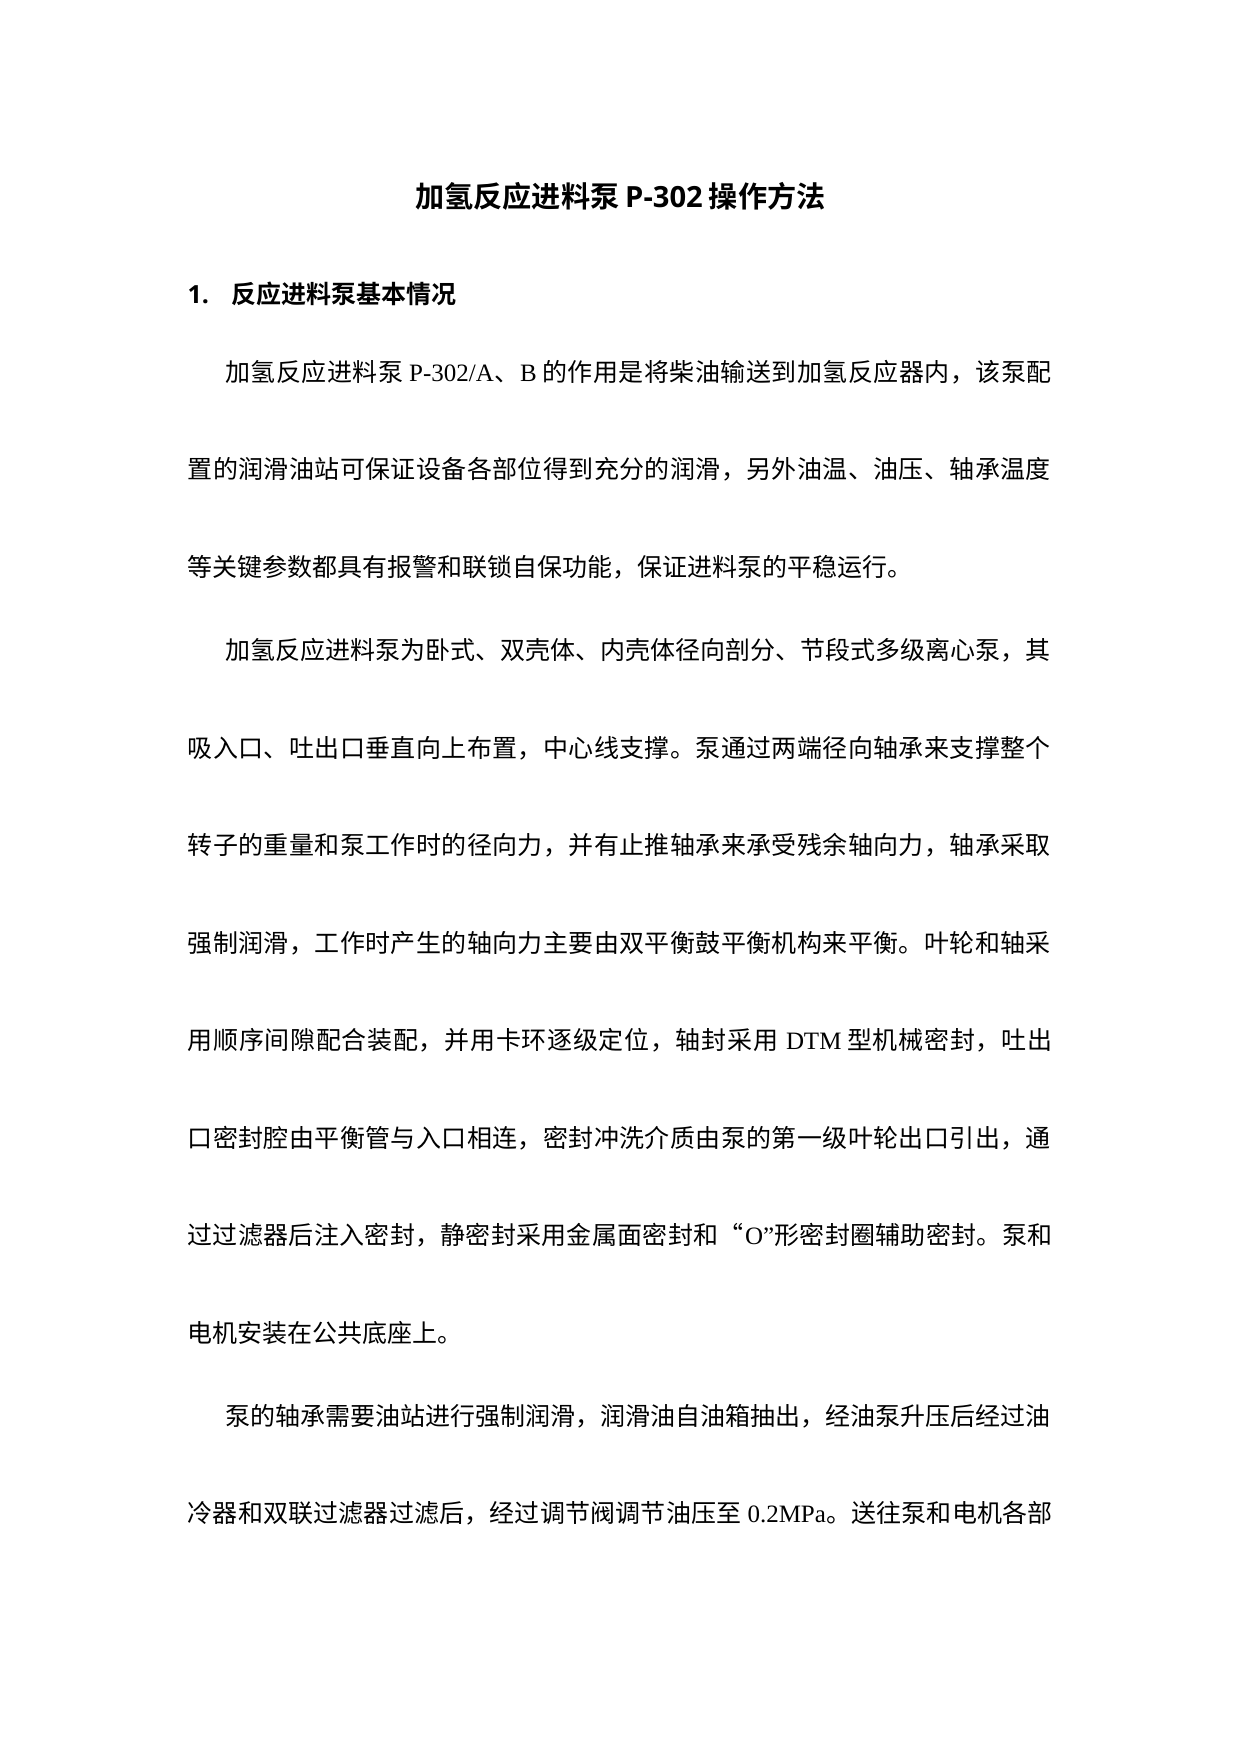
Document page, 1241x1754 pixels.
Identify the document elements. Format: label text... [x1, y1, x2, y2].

text 加氢反应进料泵为卧式、双壳体、内壳体径向剖分、节段式多级离心泵，其吸入口、吐出口垂直向上布置，中心线支撑。泵通过两端径向轴承来支撑整个转子的重量和泵工作时的径向力，并有止推轴承来承受残余轴向力，轴承采取强制润滑，工作时产生的轴向力主要由双平衡鼓平衡机构来平衡。叶轮和轴采用顺序间隙配合装配，并用卡环逐级定位，轴封采用DTM型机械密封，吐出口密封腔由平衡管与入口相连，密封冲洗介质由泵的第一级叶轮出口引出，通过过滤器后注入密封，静密封采用金属面密封和“O”形密封圈辅助密封。泵和电机安装在公共底座上。 [187, 616, 1053, 1364]
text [187, 1382, 1053, 1544]
subtitle 加氢反应进料泵P-302操作方法 [187, 162, 1053, 227]
list 反应进料泵基本情况 [187, 261, 1053, 326]
text 加氢反应进料泵P-302/A、B的作用是将柴油输送到加氢反应器内，该泵配置的润滑油站可保证设备各部位得到充分的润滑，另外油温、油压、轴承温度等关键参数都具有报警和联锁自保功能，保证进料泵的平稳运行。 [187, 338, 1053, 598]
